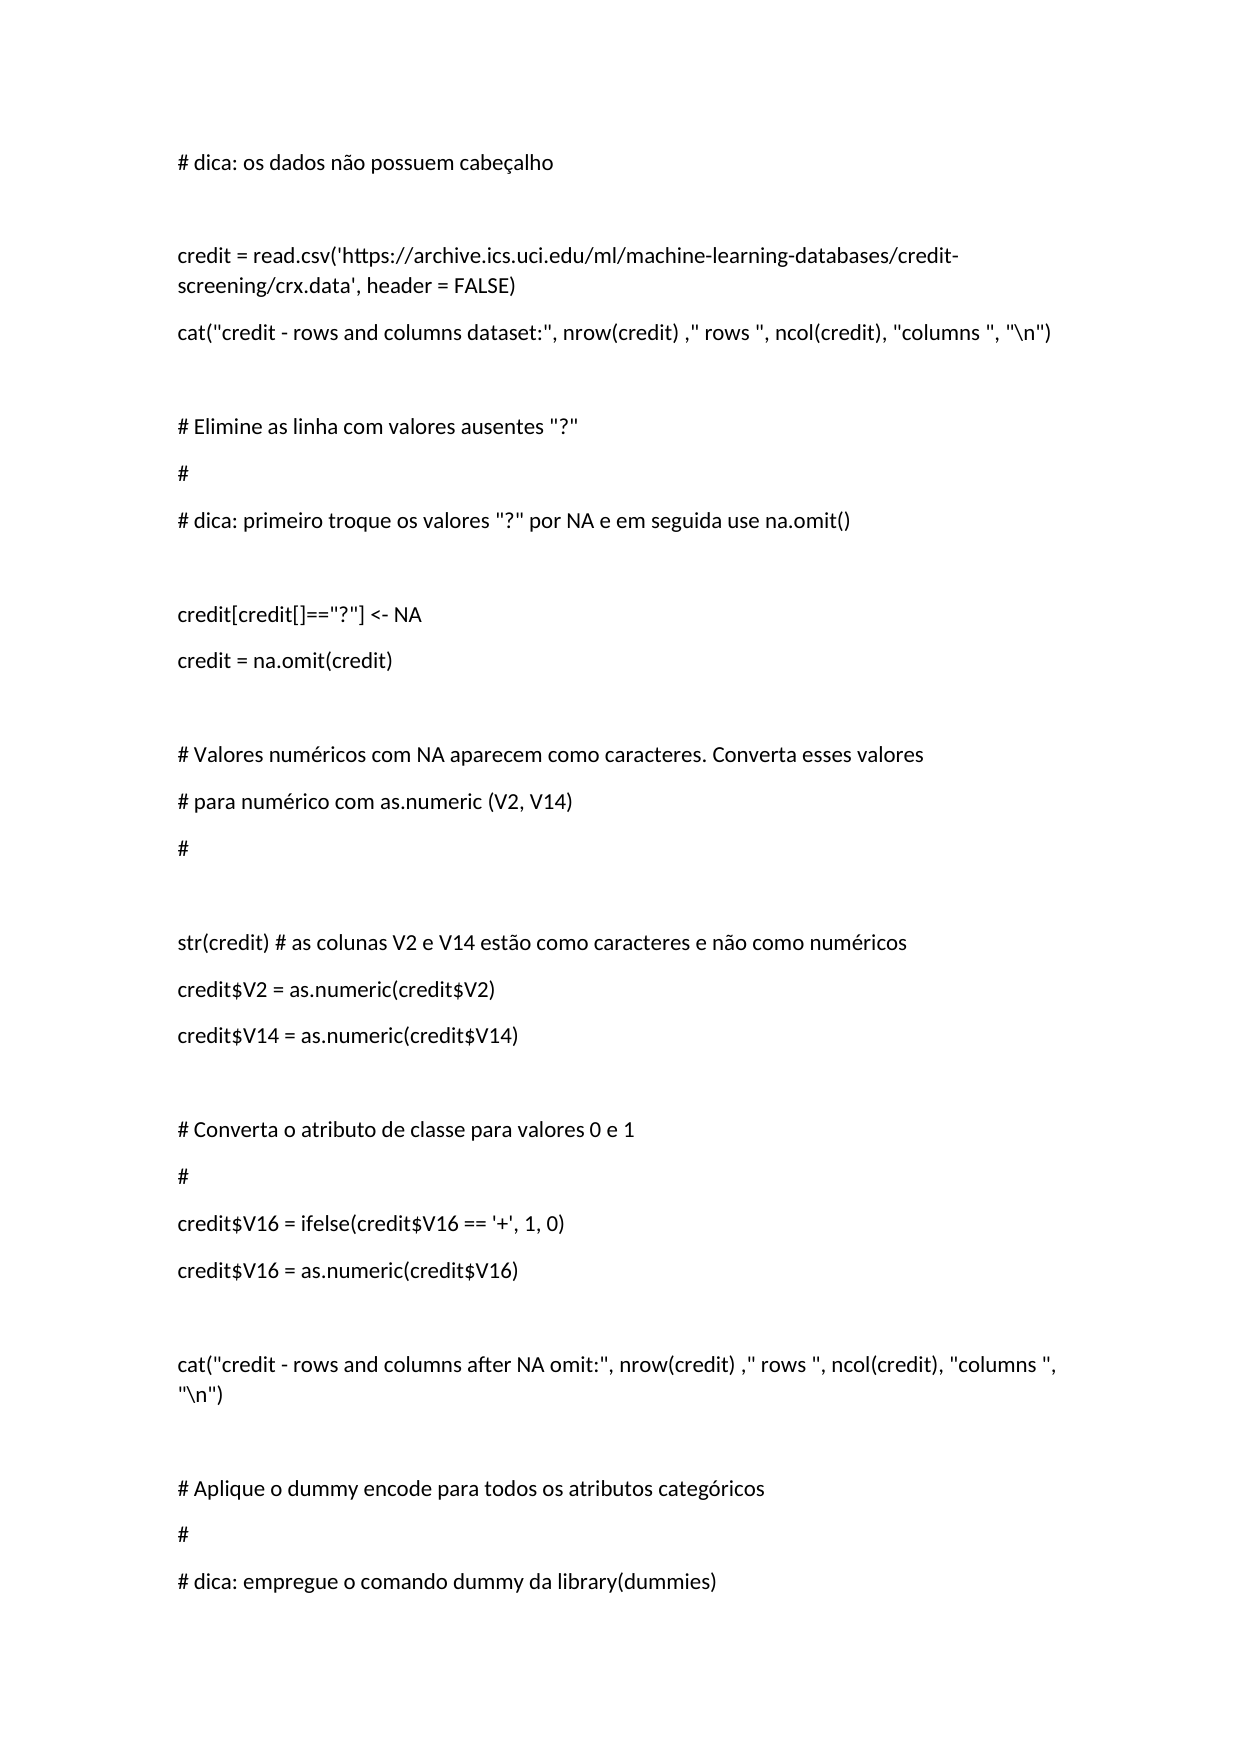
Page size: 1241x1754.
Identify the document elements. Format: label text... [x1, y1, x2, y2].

text credit[credit[]=="?"] <- NA [177, 600, 1063, 628]
text # para numérico com as.numeric (V2, V14) [177, 787, 1063, 815]
text # Aplique o dummy encode para todos os atributos categóricos [177, 1474, 1063, 1502]
text # [177, 834, 1063, 862]
text cat("credit - rows and columns dataset:", nrow(credit) ," rows ", ncol(credit), "columns ", "\n") [177, 318, 1063, 346]
text # dica: primeiro troque os valores "?" por NA e em seguida use na.omit() [177, 506, 1063, 534]
text credit$V14 = as.numeric(credit$V14) [177, 1022, 1063, 1049]
text credit$V16 = ifelse(credit$V16 == '+', 1, 0) [177, 1209, 1063, 1237]
text # [177, 459, 1063, 487]
text # [177, 1521, 1063, 1548]
text # Converta o atributo de classe para valores 0 e 1 [177, 1115, 1063, 1143]
text # dica: empregue o comando dummy da library(dummies) [177, 1567, 1063, 1595]
text # [177, 1162, 1063, 1190]
text str(credit) # as colunas V2 e V14 estão como caracteres e não como numéricos [177, 928, 1063, 956]
text # Valores numéricos com NA aparecem como caracteres. Converta esses valores [177, 740, 1063, 768]
text # dica: os dados não possuem cabeçalho [177, 148, 1063, 176]
text credit = read.csv('https://archive.ics.uci.edu/ml/machine-learning-databases/credit-screening/crx.data', header = FALSE) [177, 241, 1063, 299]
text cat("credit - rows and columns after NA omit:", nrow(credit) ," rows ", ncol(credit), "columns ", "\n") [177, 1350, 1063, 1408]
text credit$V2 = as.numeric(credit$V2) [177, 975, 1063, 1003]
text # Elimine as linha com valores ausentes "?" [177, 412, 1063, 440]
text credit = na.omit(credit) [177, 647, 1063, 674]
text credit$V16 = as.numeric(credit$V16) [177, 1256, 1063, 1284]
